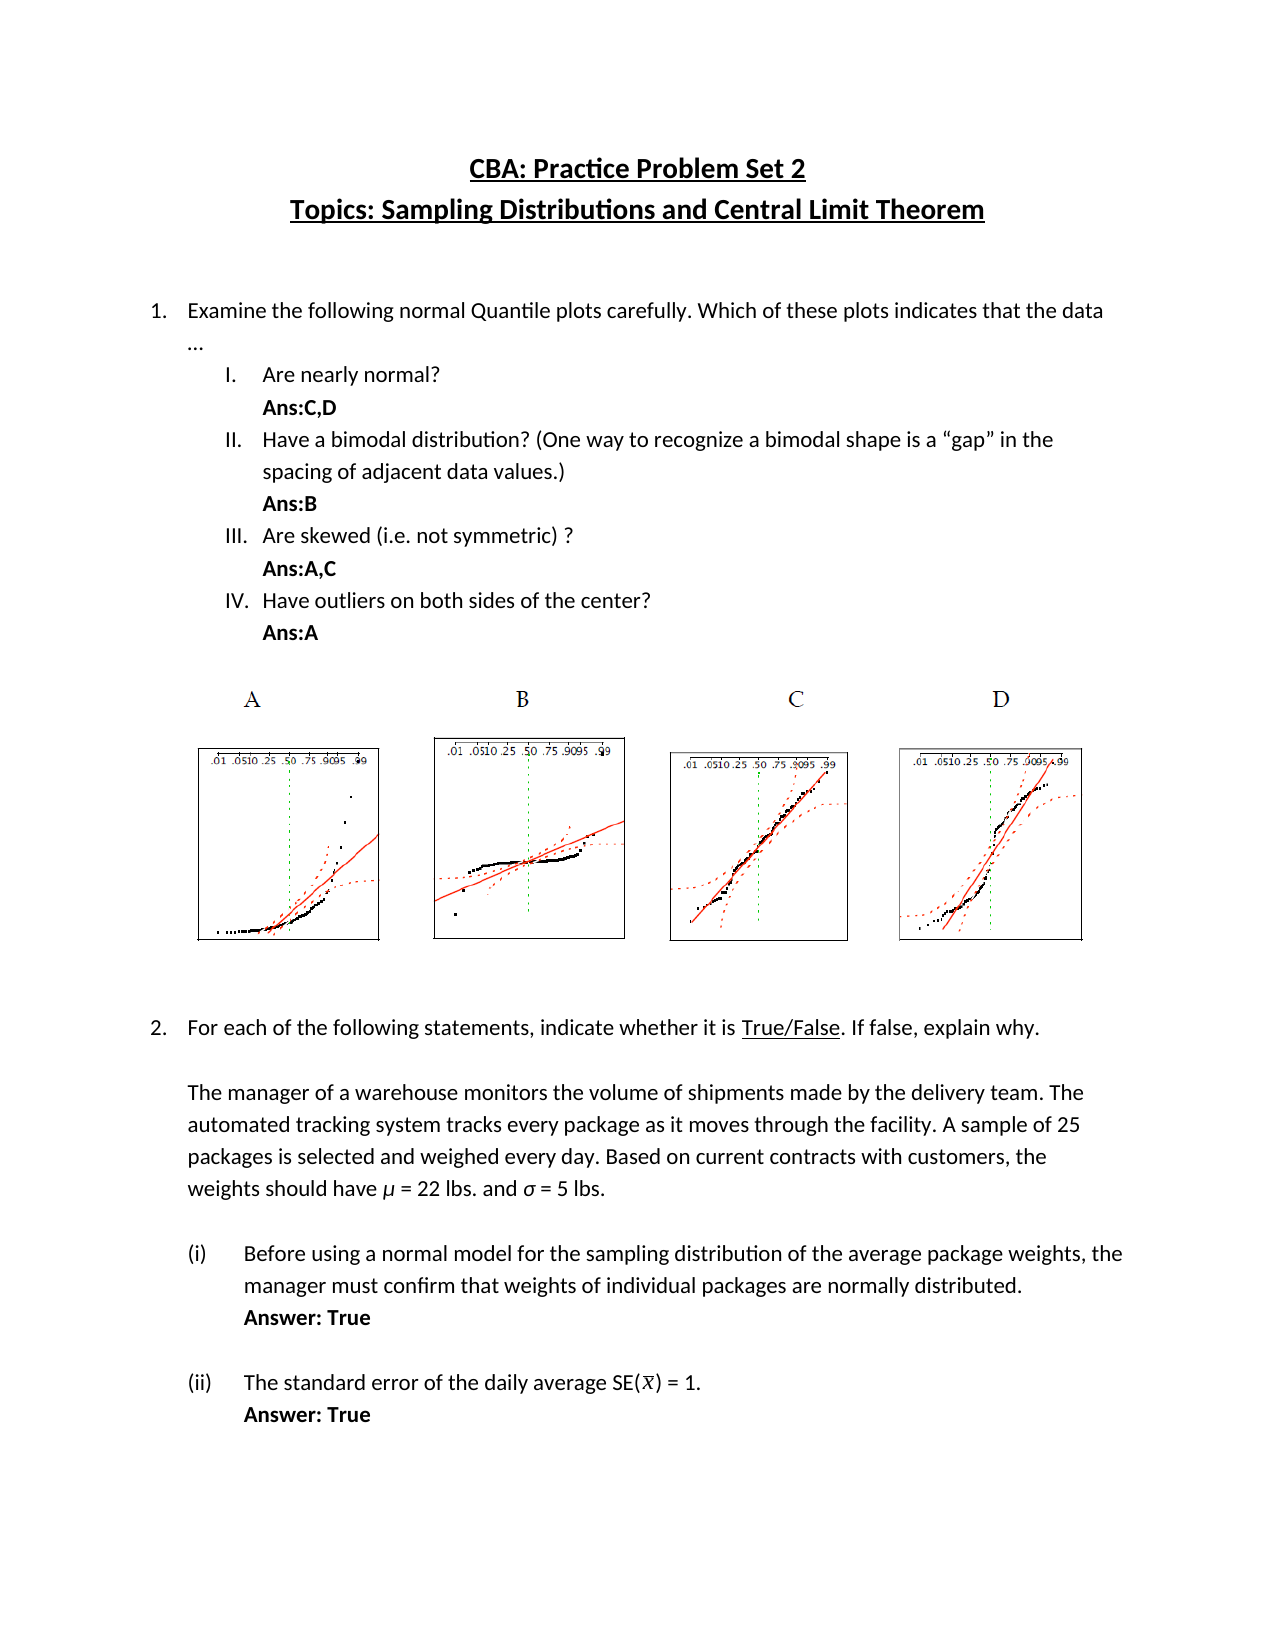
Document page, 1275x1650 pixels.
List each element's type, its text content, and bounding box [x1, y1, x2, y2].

list Before using a normal model for the sampling distribution of the average package weights, the manager must confirm that weights of individual packages are normally distributed. [187, 1239, 1125, 1299]
list Have a bimodal distribution? (One way to recognize a bimodal shape is a “gap” in the spacing of adjacent data values.) [225, 425, 1125, 485]
text The manager of a warehouse monitors the volume of shipments made by the delivery team. The automated tracking system tracks every package as it moves through the facility. A sample of 25 packages is selected and weighed every day. Based on current contracts with customers, the weights should have μ = 22 lbs. and σ = 5 lbs. [187, 1078, 1125, 1202]
list Examine the following normal Quantile plots carefully. Which of these plots indicates that the data … [150, 296, 1125, 356]
list Answer: True [244, 1303, 1125, 1331]
text CBA: Practice Problem Set 2 [150, 150, 1125, 186]
list Are skewed (i.e. not symmetric) ? [225, 522, 1125, 549]
text Topics: Sampling Distributions and Central Limit Theorem [150, 191, 1125, 227]
list Are nearly normal? [225, 361, 1125, 389]
text Ans:B [262, 489, 1125, 517]
text Ans:A,C [262, 554, 1125, 582]
list Answer: True [244, 1400, 1125, 1428]
list Have outliers on both sides of the center? [225, 586, 1125, 614]
text Ans:C,D [262, 393, 1125, 421]
list For each of the following statements, indicate whether it is True/False. If false, explain why. [150, 1013, 1125, 1042]
list The standard error of the daily average SE() = 1. [187, 1368, 1125, 1396]
text Ans:A [262, 618, 1125, 646]
